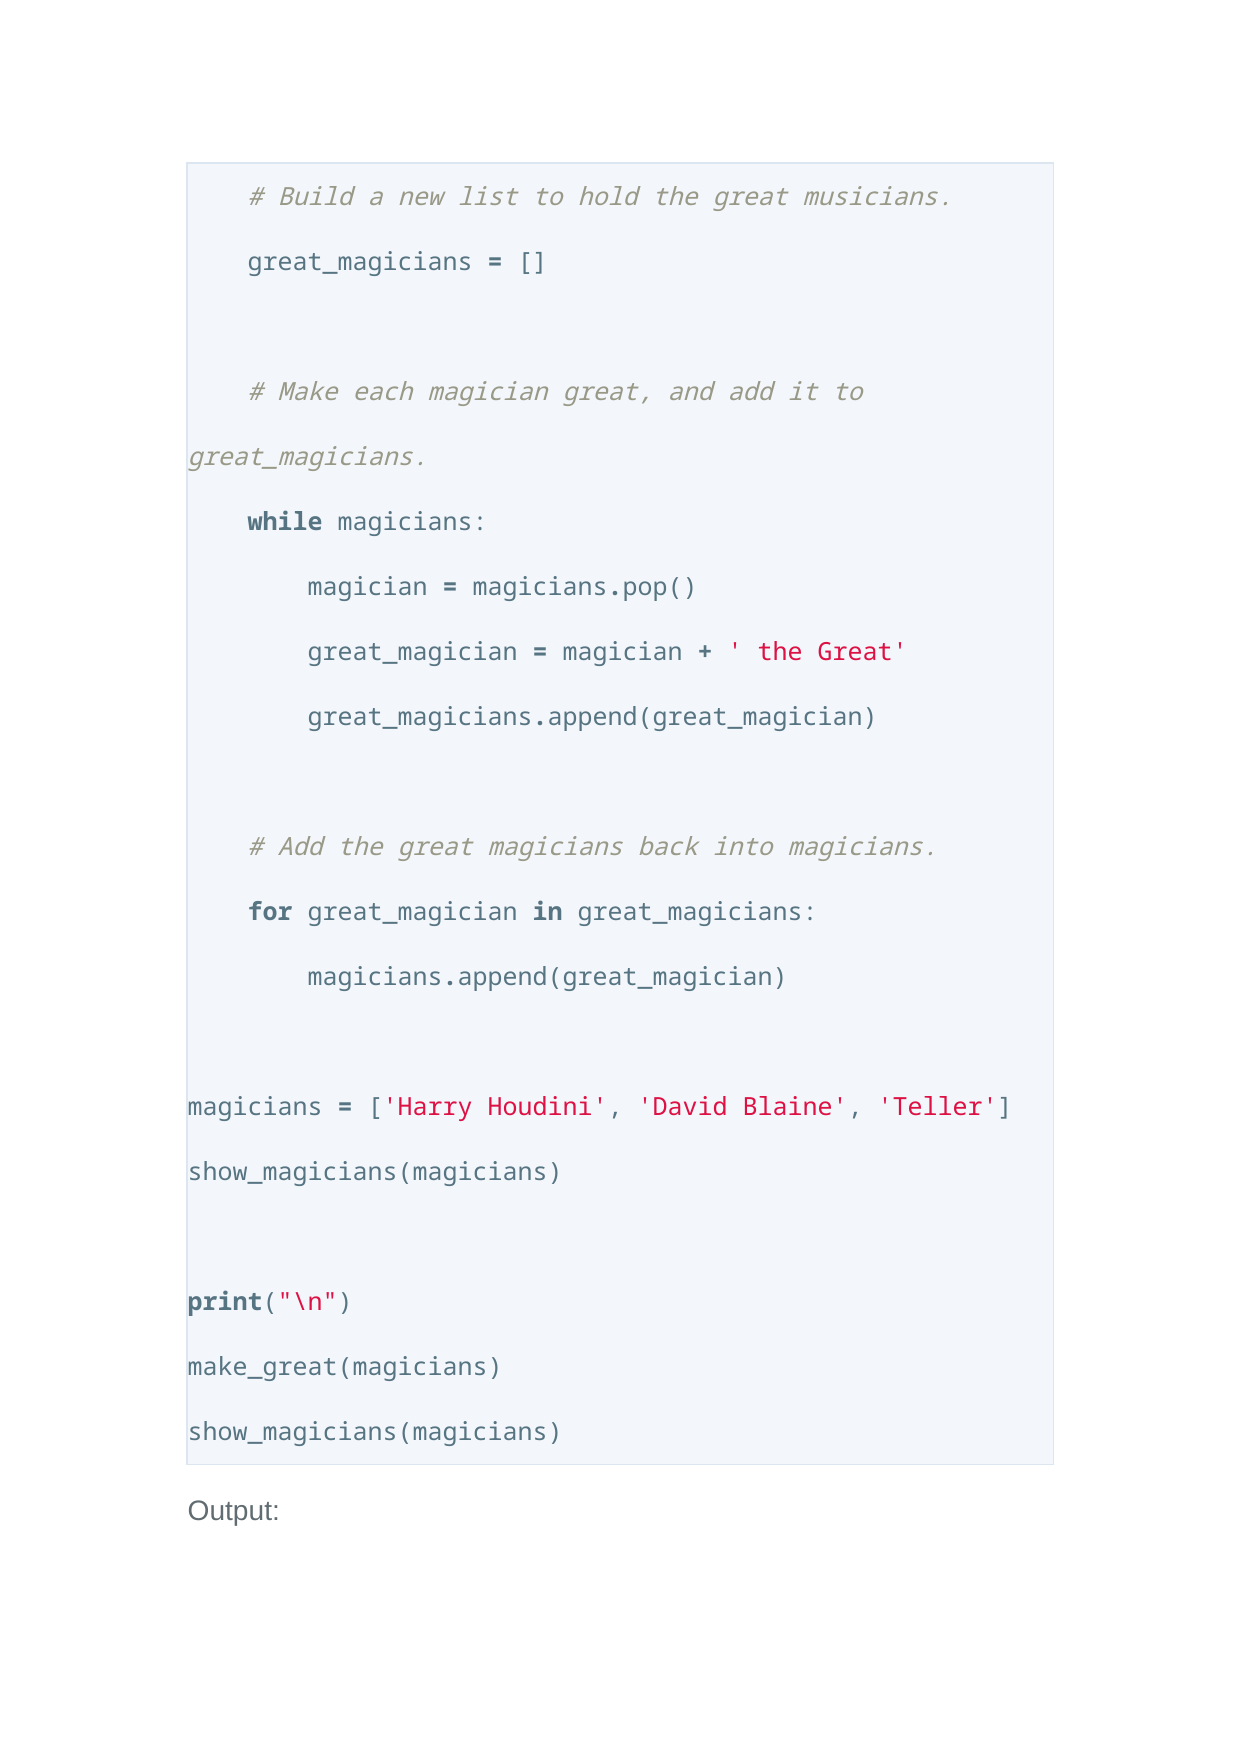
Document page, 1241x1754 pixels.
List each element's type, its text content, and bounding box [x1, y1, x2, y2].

text while magicians: [188, 488, 1053, 553]
text great_magicians = [] [188, 228, 1053, 293]
text magician = magicians.pop() [188, 553, 1053, 618]
text # Add the great magicians back into magicians. [188, 813, 1053, 878]
text show_magicians(magicians) [188, 1138, 1053, 1203]
text print("\n") [188, 1268, 1053, 1333]
text for great_magician in great_magicians: [188, 878, 1053, 943]
text magicians = ['Harry Houdini', 'David Blaine', 'Teller'] [188, 1073, 1053, 1138]
text great_magician = magician + ' the Great' [188, 618, 1053, 683]
text magicians.append(great_magician) [188, 943, 1053, 1008]
text show_magicians(magicians) [188, 1397, 1053, 1464]
text # Build a new list to hold the great musicians. [188, 164, 1053, 228]
text Output: [187, 1494, 1053, 1527]
text great_magicians.append(great_magician) [188, 683, 1053, 748]
text # Make each magician great, and add it to great_magicians. [188, 358, 1053, 488]
text make_great(magicians) [188, 1333, 1053, 1397]
